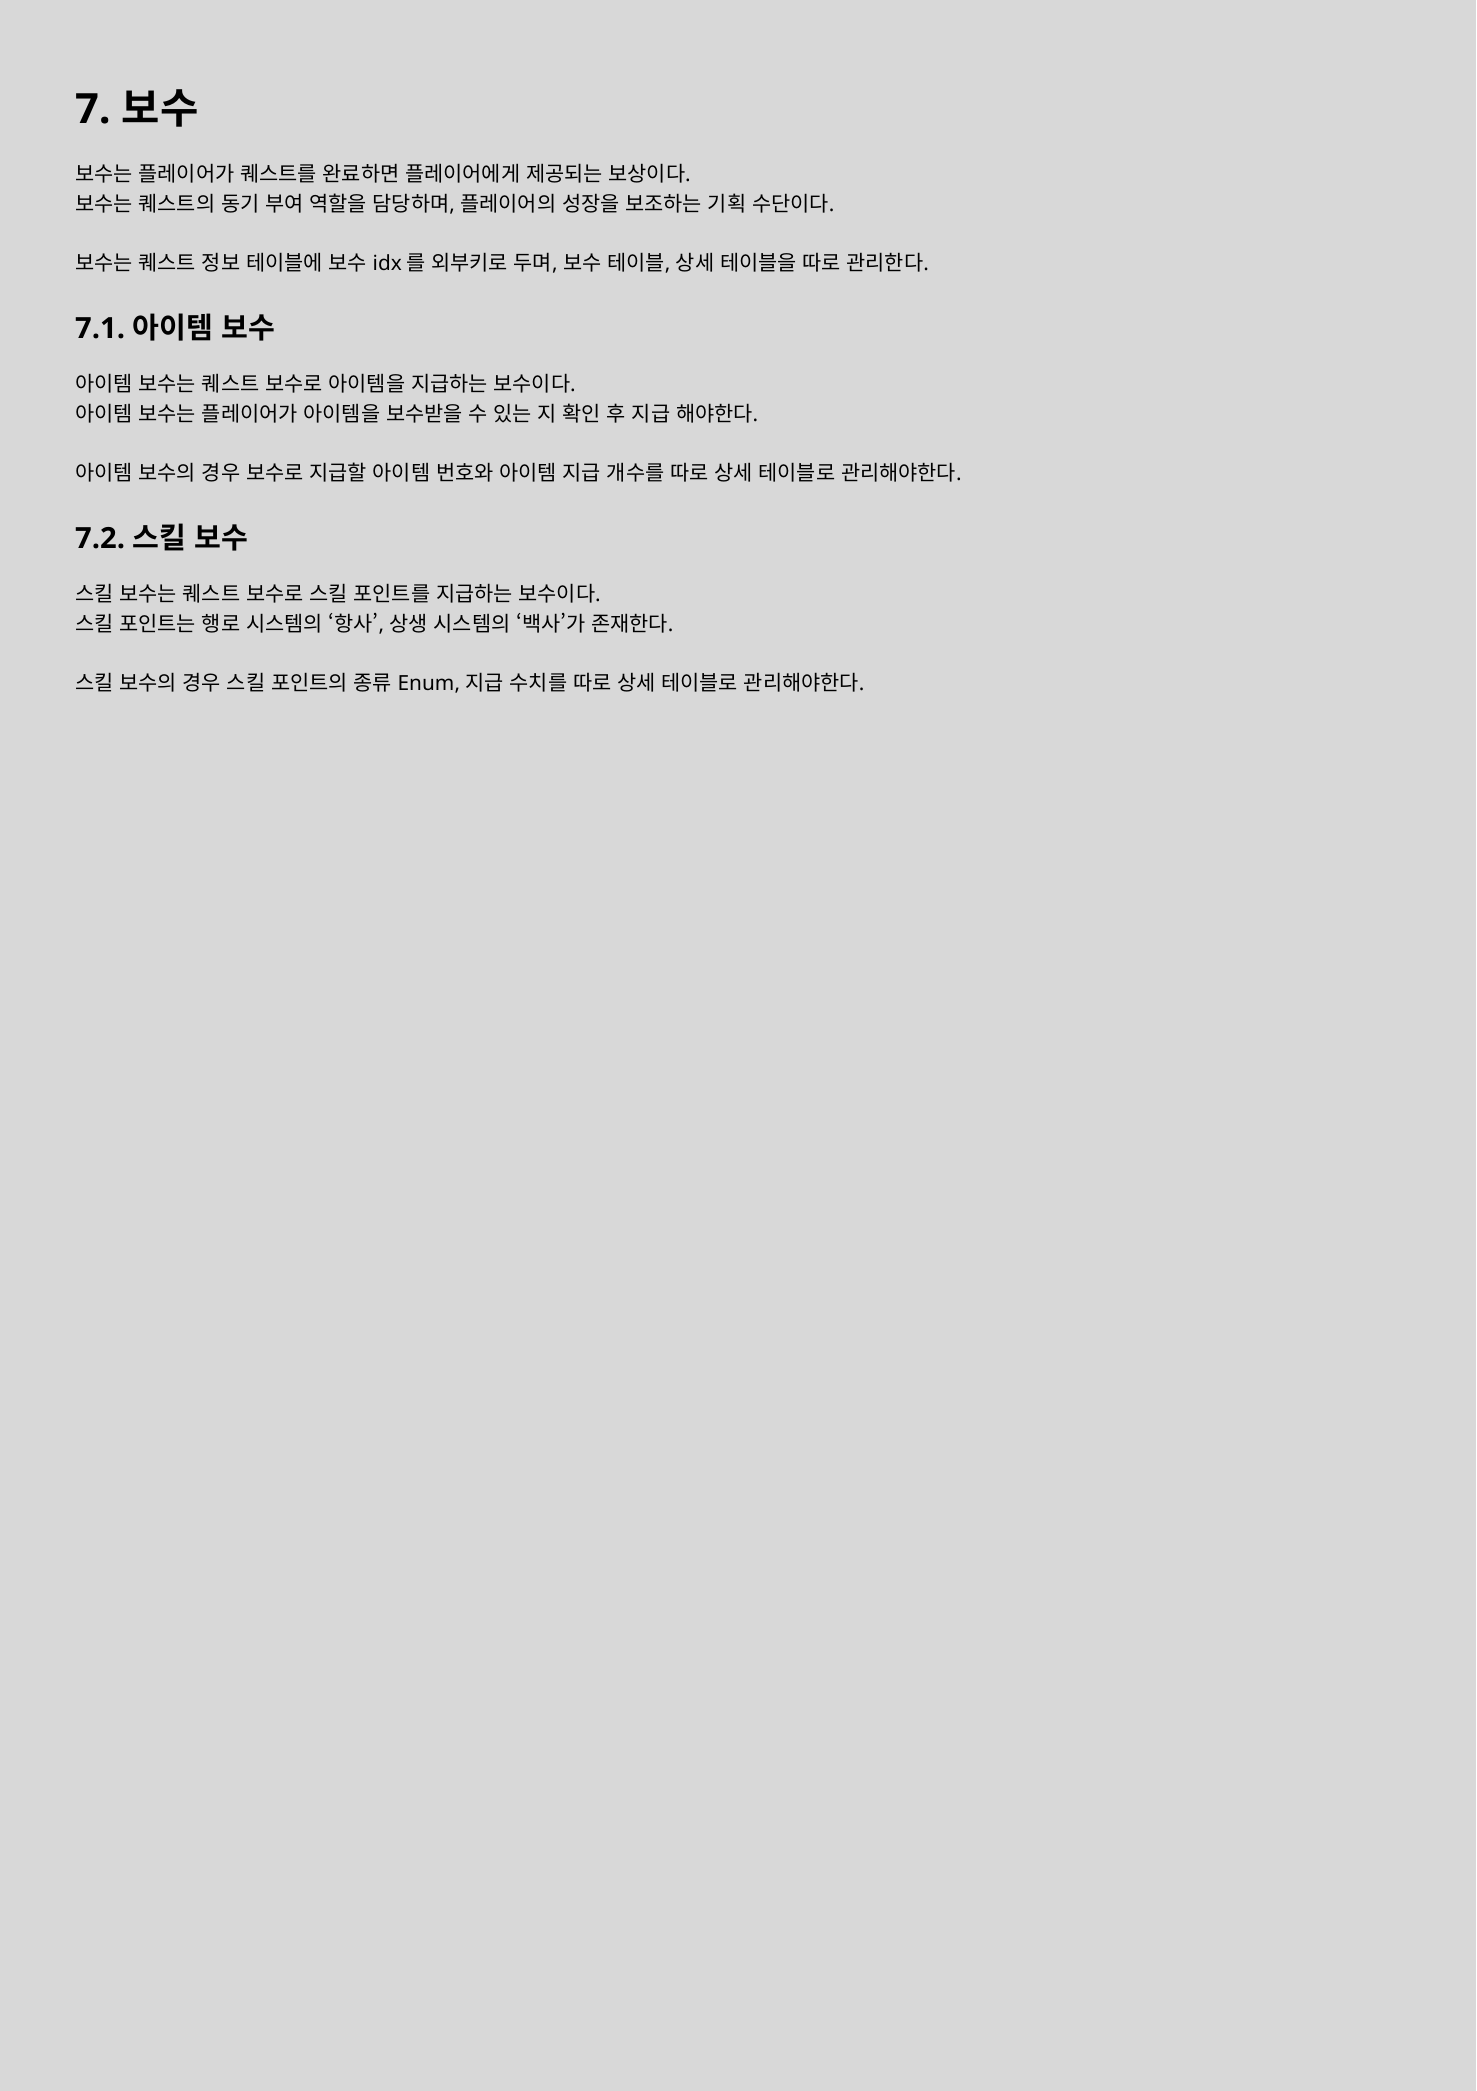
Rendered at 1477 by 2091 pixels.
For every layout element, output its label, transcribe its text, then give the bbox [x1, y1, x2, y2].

text 아이템 보수의 경우 보수로 지급할 아이템 번호와 아이템 지급 개수를 따로 상세 테이블로 관리해야한다. [75, 456, 1401, 487]
text 스킬 포인트는 행로 시스템의 ‘항사’, 상생 시스템의 ‘백사’가 존재한다. [75, 608, 1401, 638]
text 아이템 보수 [75, 305, 1401, 347]
text 보수는 플레이어가 퀘스트를 완료하면 플레이어에게 제공되는 보상이다. [75, 157, 1401, 187]
text 보수는 퀘스트 정보 테이블에 보수 idx를 외부키로 두며, 보수 테이블, 상세 테이블을 따로 관리한다. [75, 246, 1401, 276]
text 스킬 보수 [75, 515, 1401, 557]
text 아이템 보수는 퀘스트 보수로 아이템을 지급하는 보수이다. [75, 367, 1401, 397]
text 보수는 퀘스트의 동기 부여 역할을 담당하며, 플레이어의 성장을 보조하는 기획 수단이다. [75, 187, 1401, 218]
text 아이템 보수는 플레이어가 아이템을 보수받을 수 있는 지 확인 후 지급 해야한다. [75, 397, 1401, 428]
text 보수 [75, 75, 1401, 136]
text 스킬 보수의 경우 스킬 포인트의 종류 Enum, 지급 수치를 따로 상세 테이블로 관리해야한다. [75, 666, 1401, 697]
text 스킬 보수는 퀘스트 보수로 스킬 포인트를 지급하는 보수이다. [75, 577, 1401, 608]
